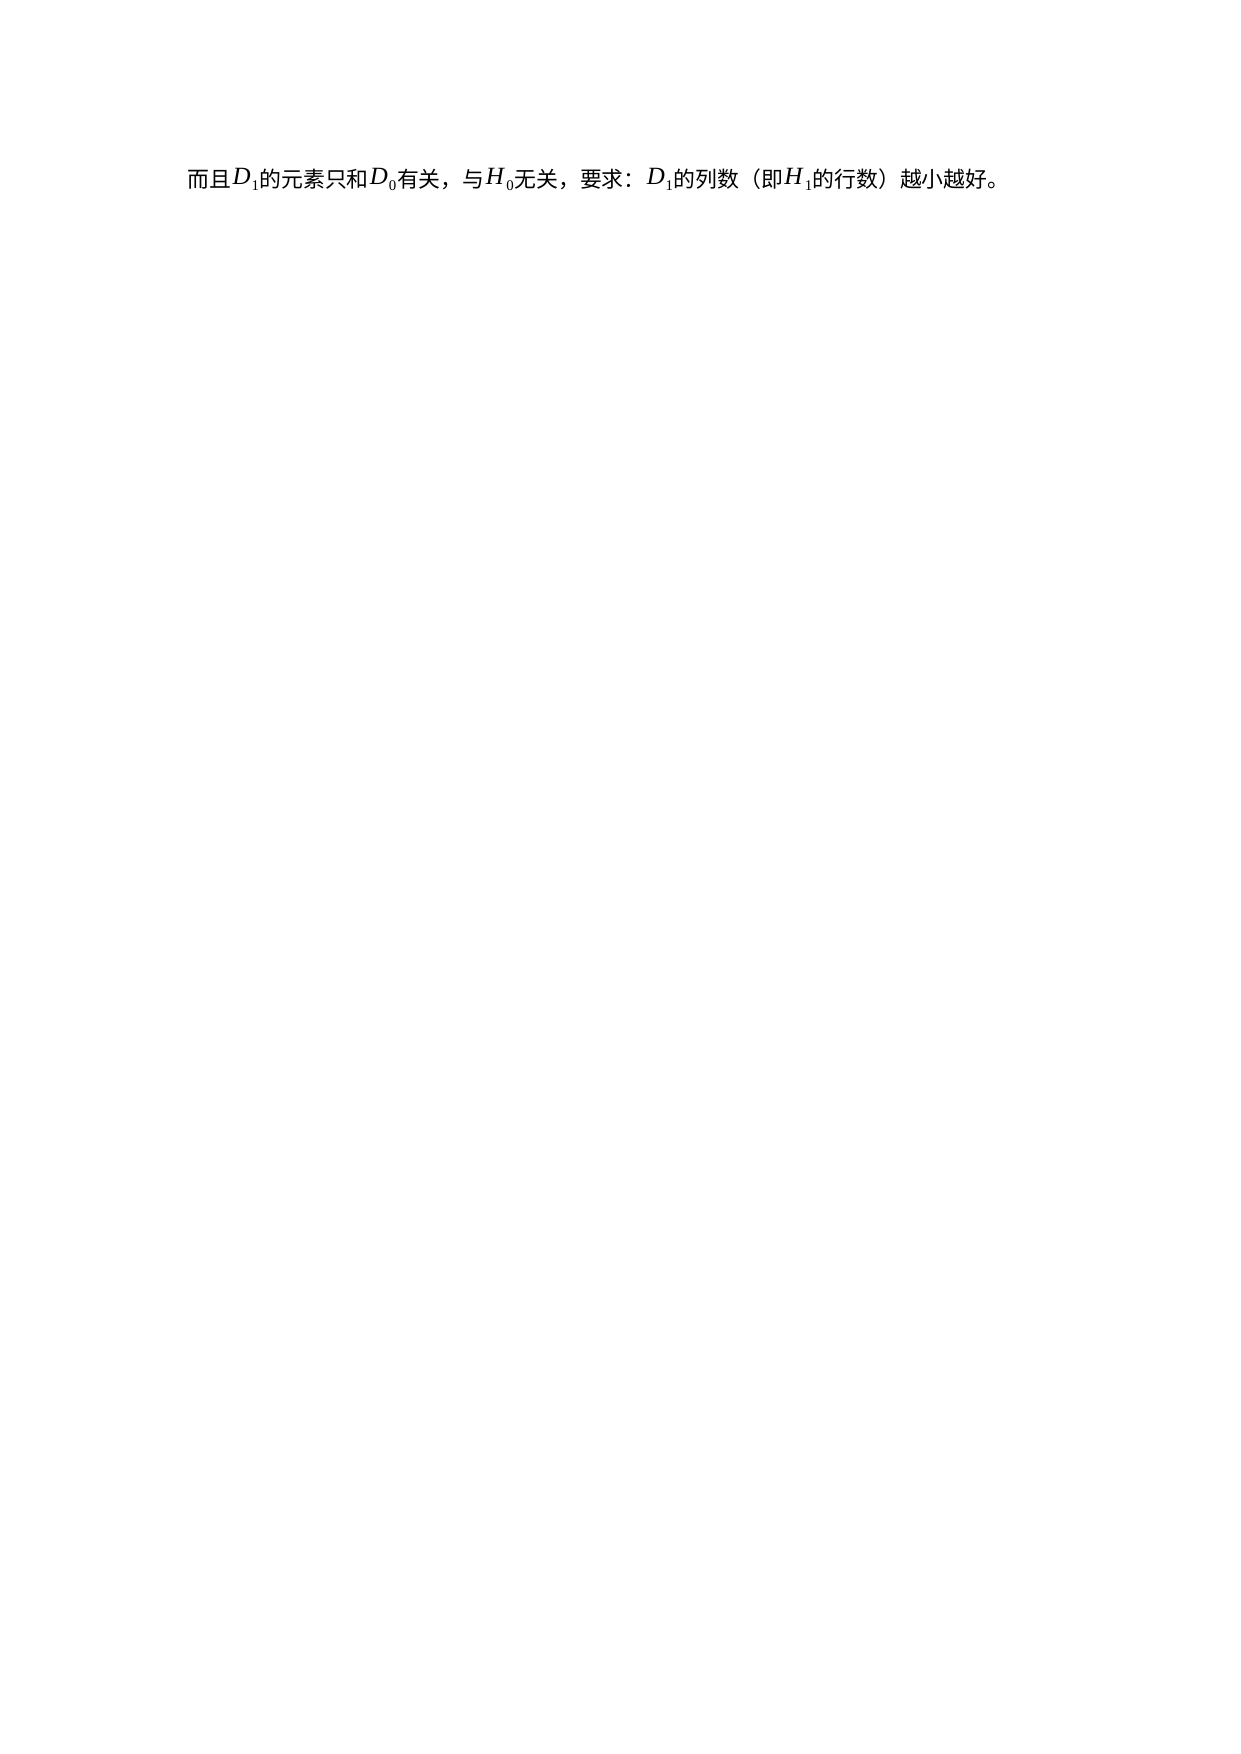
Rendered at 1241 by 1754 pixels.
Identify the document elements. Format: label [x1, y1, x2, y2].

text [187, 162, 1053, 194]
